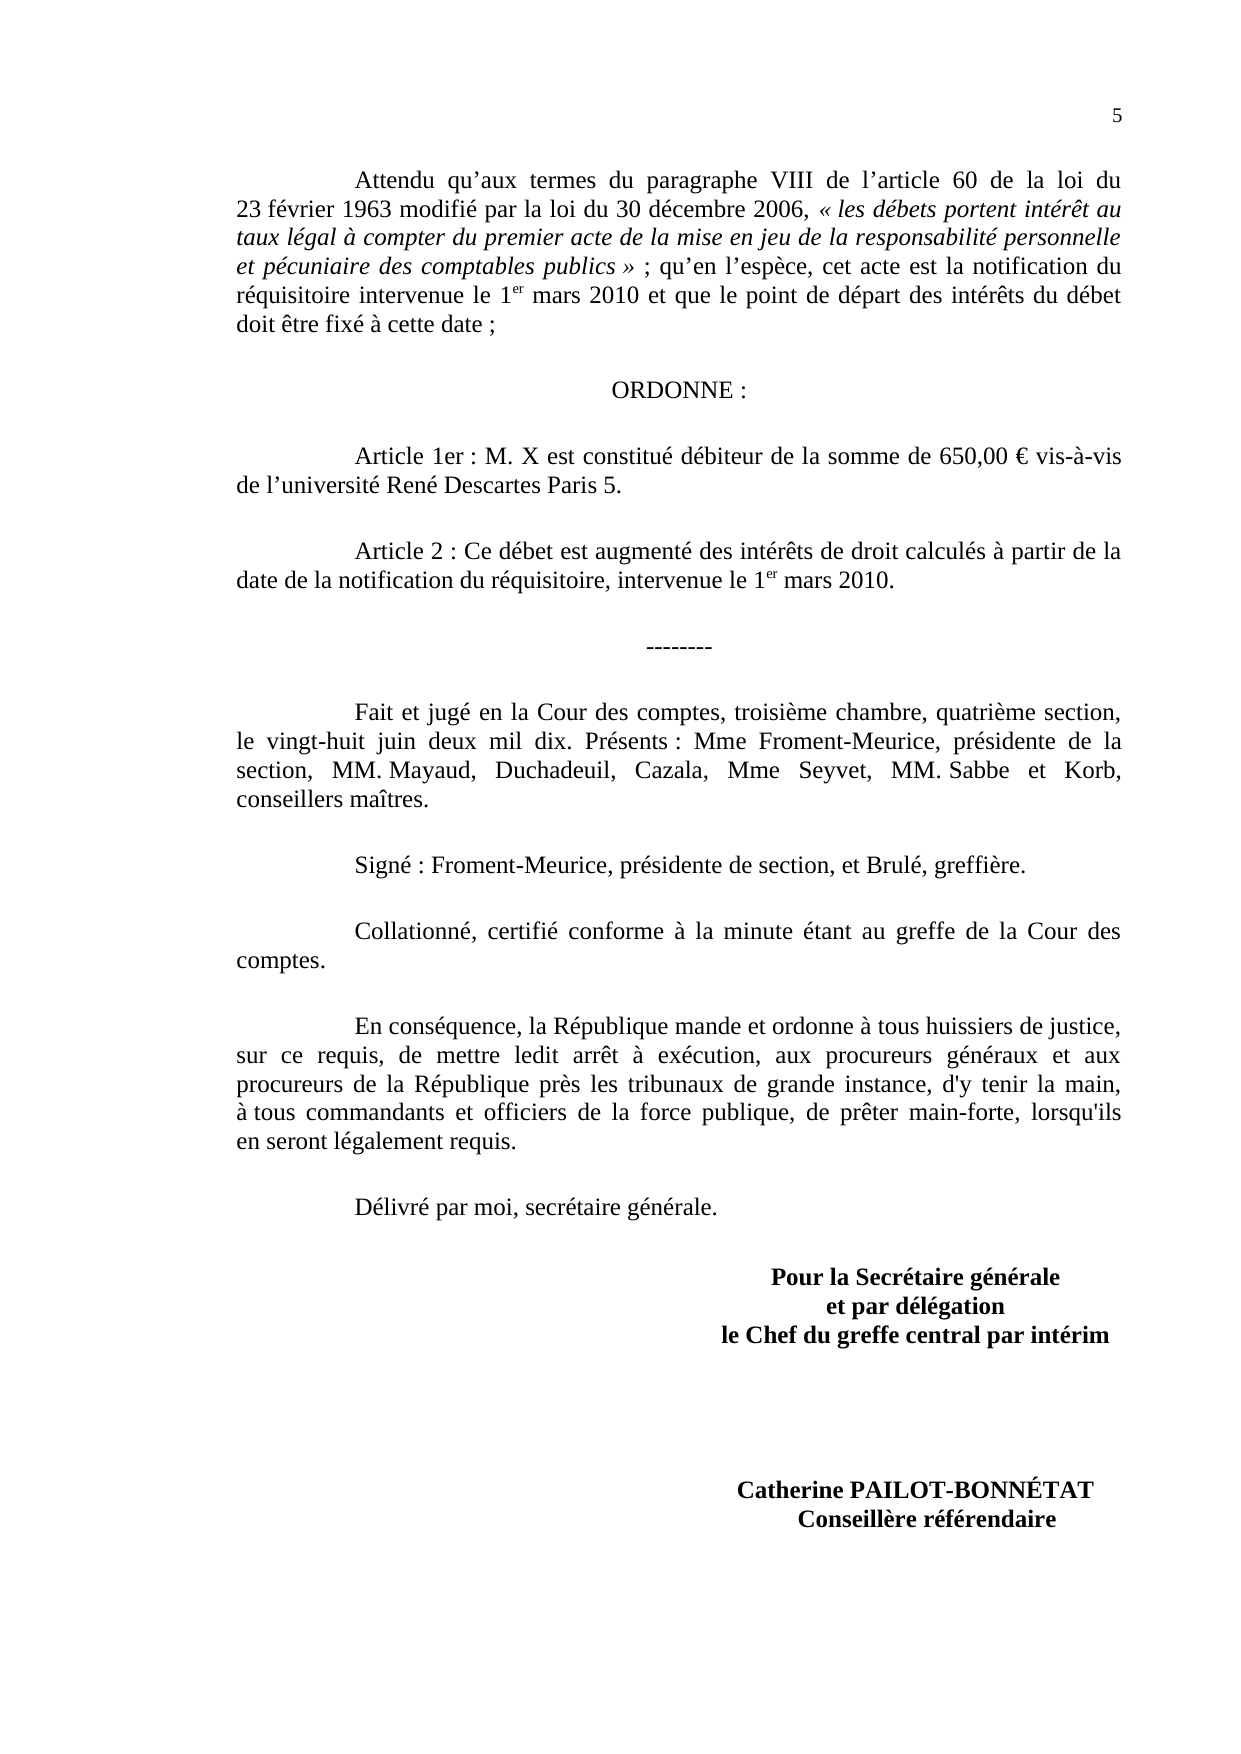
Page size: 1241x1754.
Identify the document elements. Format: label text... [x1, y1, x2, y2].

text ORDONNE : [236, 375, 1122, 404]
text Délivré par moi, secrétaire générale. [236, 1192, 1122, 1221]
text Conseillère référendaire [709, 1504, 1122, 1532]
text -------- [236, 631, 1122, 660]
text Collationné, certifié conforme à la minute étant au greffe de la Cour des comptes. [236, 916, 1122, 974]
text Signé : Froment-Meurice, présidente de section, et Brulé, greffière. [236, 850, 1122, 879]
text Fait et jugé en la Cour des comptes, troisième chambre, quatrième section, le vingt-huit juin deux mil dix. Présents : Mme Froment-Meurice, présidente de la section, MM. Mayaud, Duchadeuil, Cazala, Mme Seyvet, MM. Sabbe et Korb, conseillers maîtres. [236, 697, 1122, 812]
text Pour la Secrétaire générale [709, 1262, 1122, 1291]
text et par délégation [709, 1291, 1122, 1320]
text Attendu qu’aux termes du paragraphe VIII de l’article 60 de la loi du 23 février 1963 modifié par la loi du 30 décembre 2006, « les débets portent intérêt au taux légal à compter du premier acte de la mise en jeu de la responsabilité personnelle et pécuniaire des comptables publics » ; qu’en l’espèce, cet acte est la notification du réquisitoire intervenue le 1er mars 2010 et que le point de départ des intérêts du débet doit être fixé à cette date ; [236, 165, 1122, 337]
text Article 2 : Ce débet est augmenté des intérêts de droit calculés à partir de la date de la notification du réquisitoire, intervenue le 1er mars 2010. [236, 536, 1122, 594]
text le Chef du greffe central par intérim [709, 1320, 1122, 1349]
text En conséquence, la République mande et ordonne à tous huissiers de justice, sur ce requis, de mettre ledit arrêt à exécution, aux procureurs généraux et aux procureurs de la République près les tribunaux de grande instance, d'y tenir la main, à tous commandants et officiers de la force publique, de prêter main-forte, lorsqu'ils en seront légalement requis. [236, 1011, 1122, 1155]
text Catherine PAILOT-BONNÉTAT [709, 1475, 1122, 1504]
text Article 1er : M. X est constitué débiteur de la somme de 650,00 € vis-à-vis de l’université René Descartes Paris 5. [236, 441, 1122, 499]
